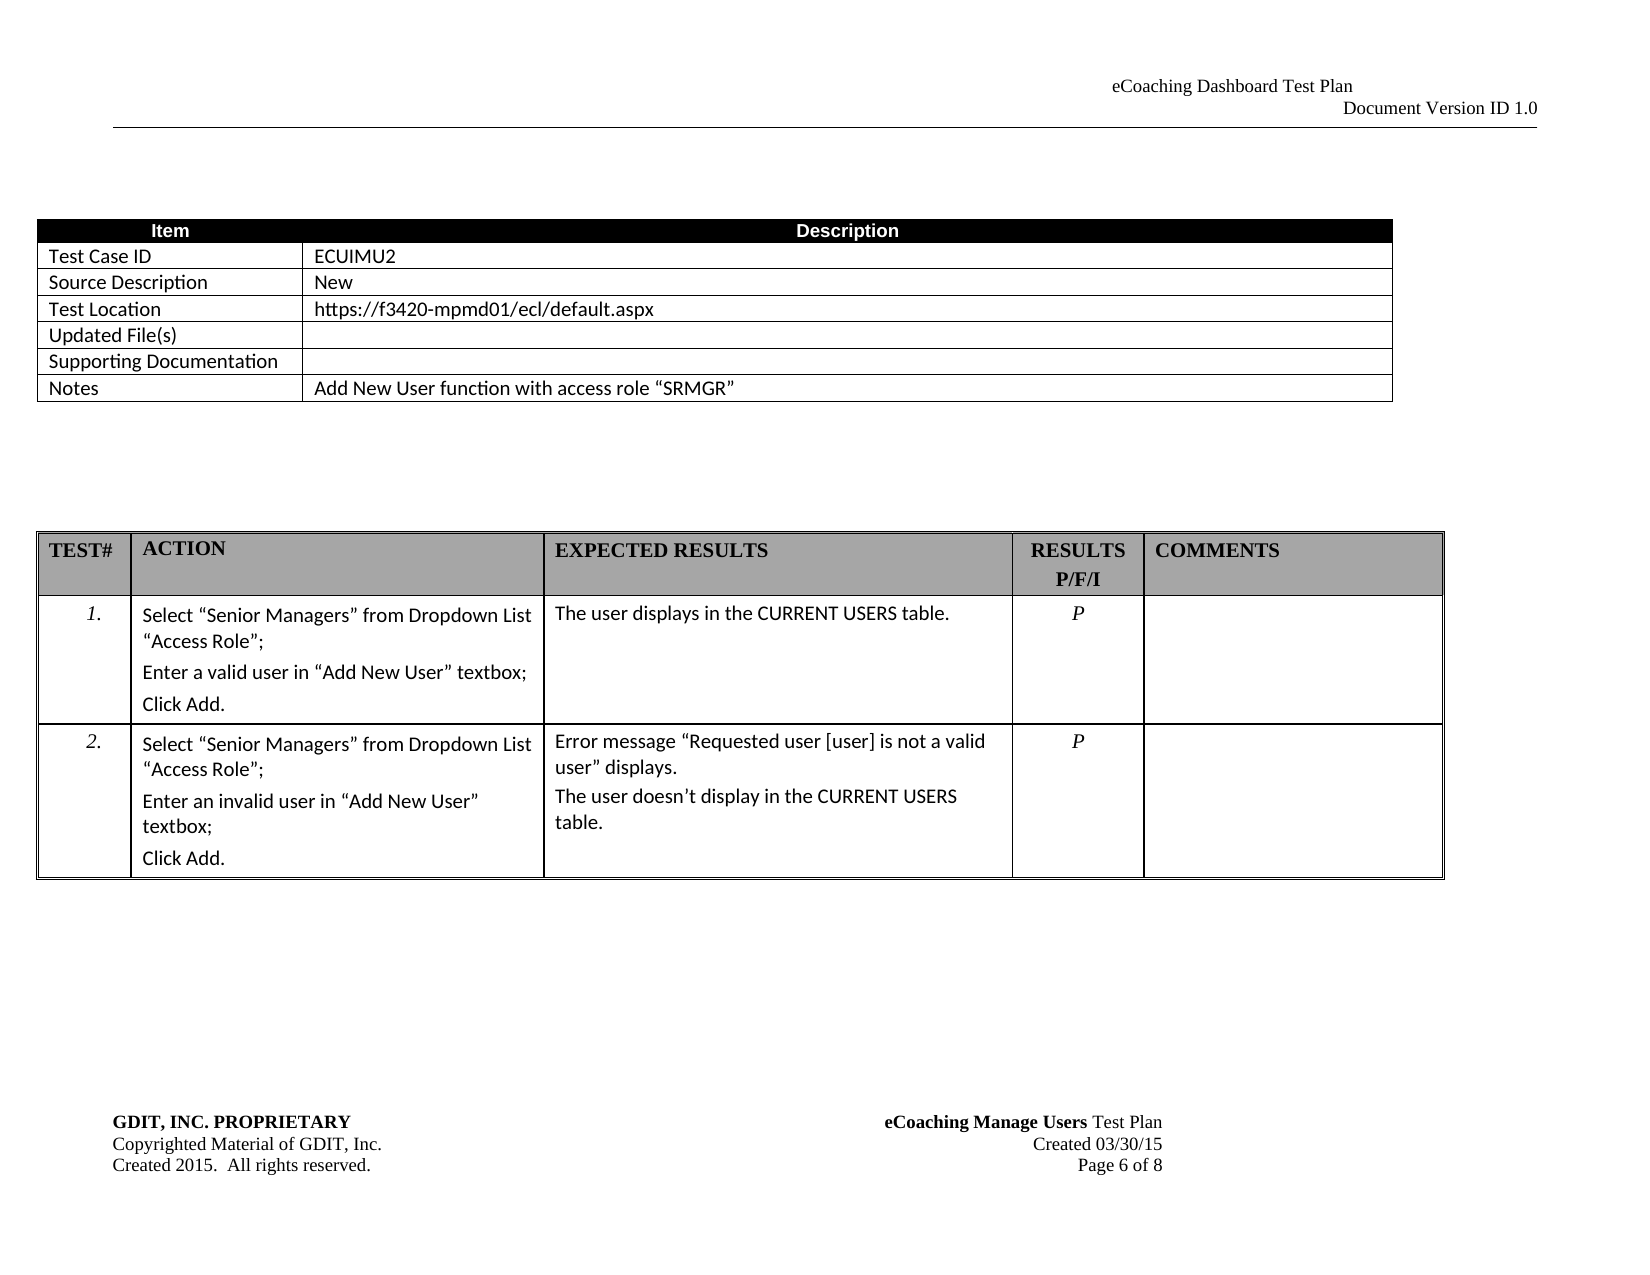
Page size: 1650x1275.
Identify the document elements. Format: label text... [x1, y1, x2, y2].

table_cell Select “Senior Managers” from Dropdown List “Access Role”; Enter a valid user in “Add New User” textbox; Click Add. [132, 596, 543, 723]
table_cell [1145, 596, 1442, 723]
table_cell Updated File(s) [38, 322, 302, 348]
table_cell Error message “Requested user [user] is not a valid user” displays. The user doesn’t display in the CURRENT USERS table. [545, 725, 1012, 877]
table_header RESULTS P/F/I [1013, 534, 1143, 595]
table_cell Select “Senior Managers” from Dropdown List “Access Role”; Enter an invalid user in “Add New User” textbox; Click Add. [132, 725, 543, 877]
table_header TEST# [39, 534, 130, 595]
table_header Description [303, 220, 1392, 242]
table_cell The user displays in the CURRENT USERS table. [545, 596, 1012, 723]
table_cell Test Location [38, 296, 302, 321]
table_header EXPECTED RESULTS [545, 534, 1012, 595]
table_cell Test Case ID [38, 243, 302, 268]
table_cell https://f3420-mpmd01/ecl/default.aspx [303, 296, 1392, 321]
table_cell P [1013, 725, 1143, 877]
table_cell [303, 322, 1392, 348]
table_cell ECUIMU2 [303, 243, 1392, 268]
table_cell Source Description [38, 269, 302, 295]
table_cell New [303, 269, 1392, 295]
table_cell Add New User function with access role “SRMGR” [303, 375, 1392, 401]
table_cell Supporting Documentation [38, 349, 302, 374]
table_cell [303, 349, 1392, 374]
table_cell P [1013, 596, 1143, 723]
table_cell [39, 725, 130, 877]
table_header Item [38, 220, 302, 242]
table_header ACTION [132, 534, 543, 595]
table_cell [39, 596, 130, 723]
table_cell [1145, 725, 1442, 877]
table_header COMMENTS [1145, 534, 1442, 595]
table_cell Notes [38, 375, 302, 401]
